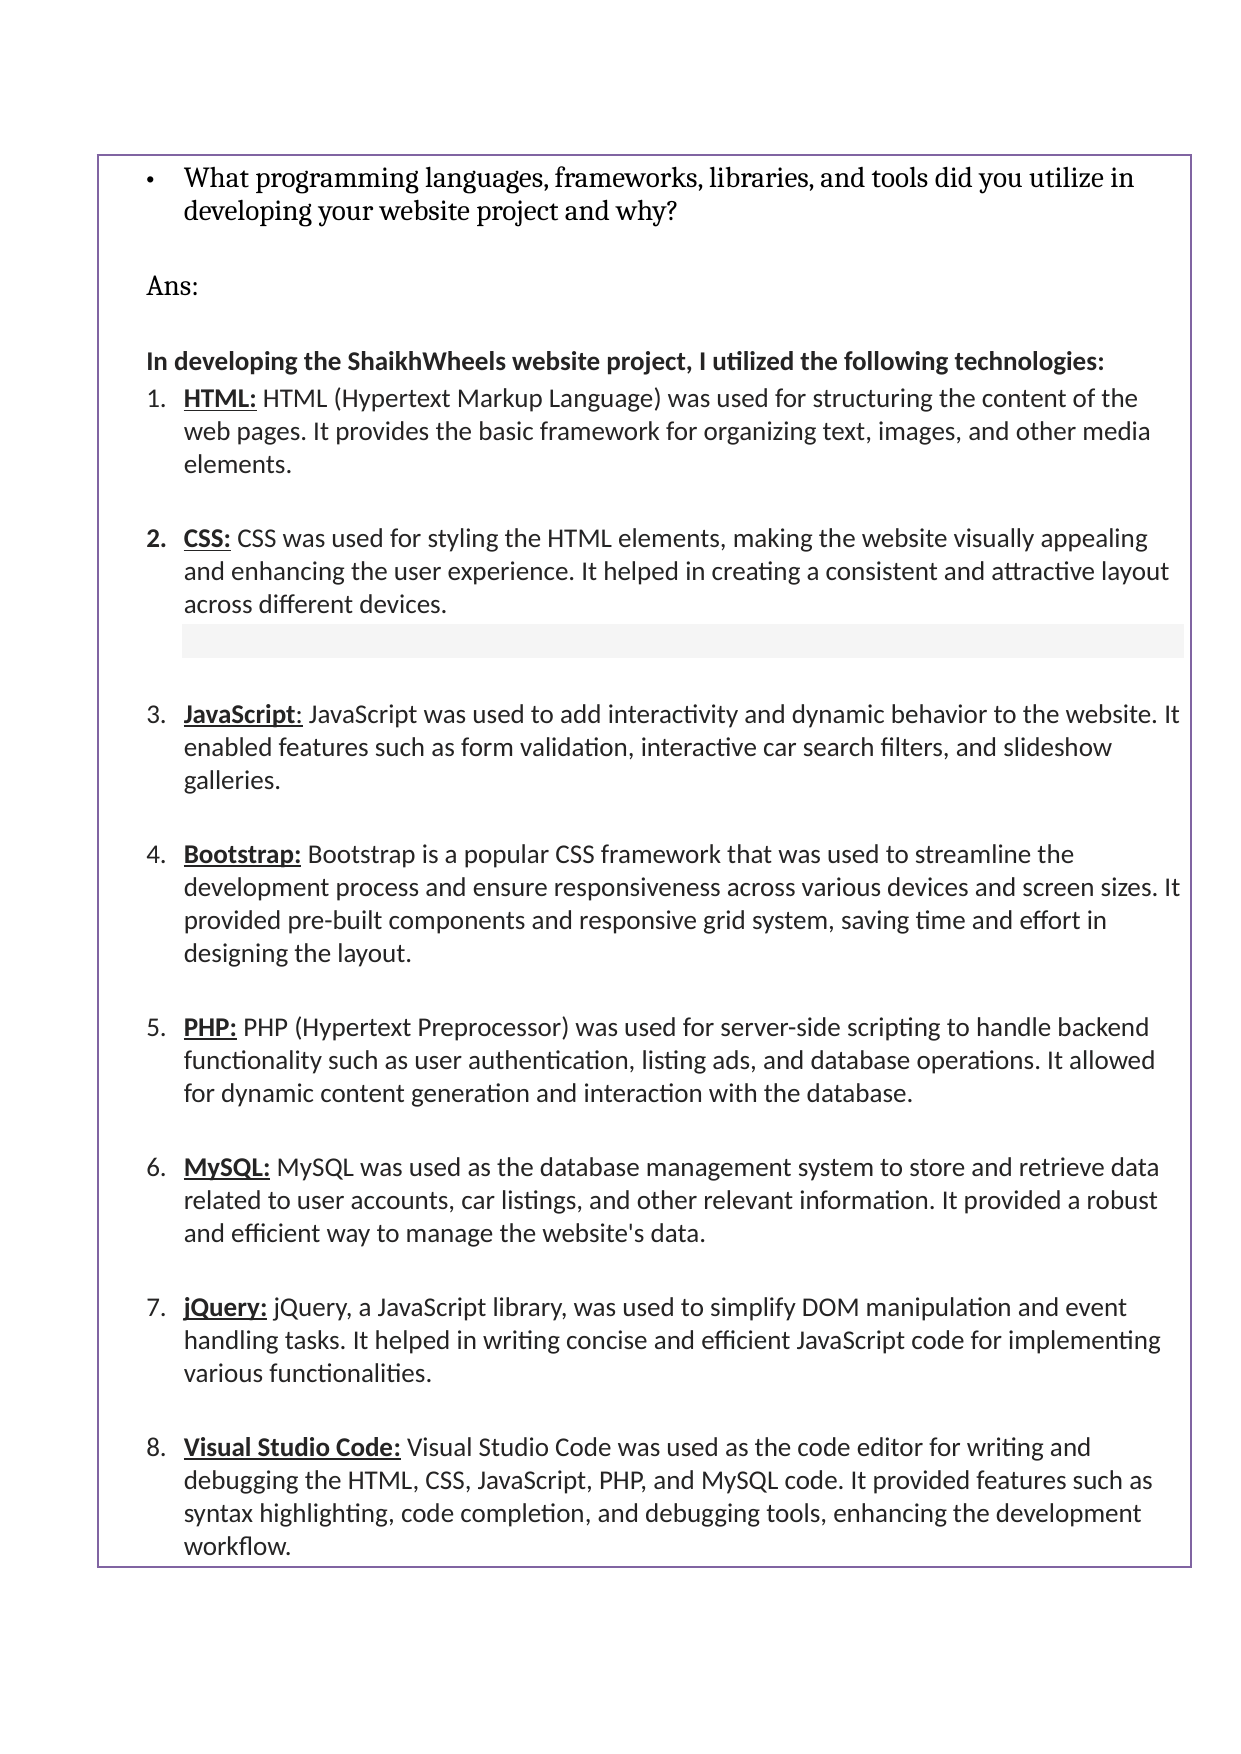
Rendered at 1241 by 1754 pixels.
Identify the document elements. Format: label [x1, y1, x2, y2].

table_cell [99, 156, 1190, 1566]
